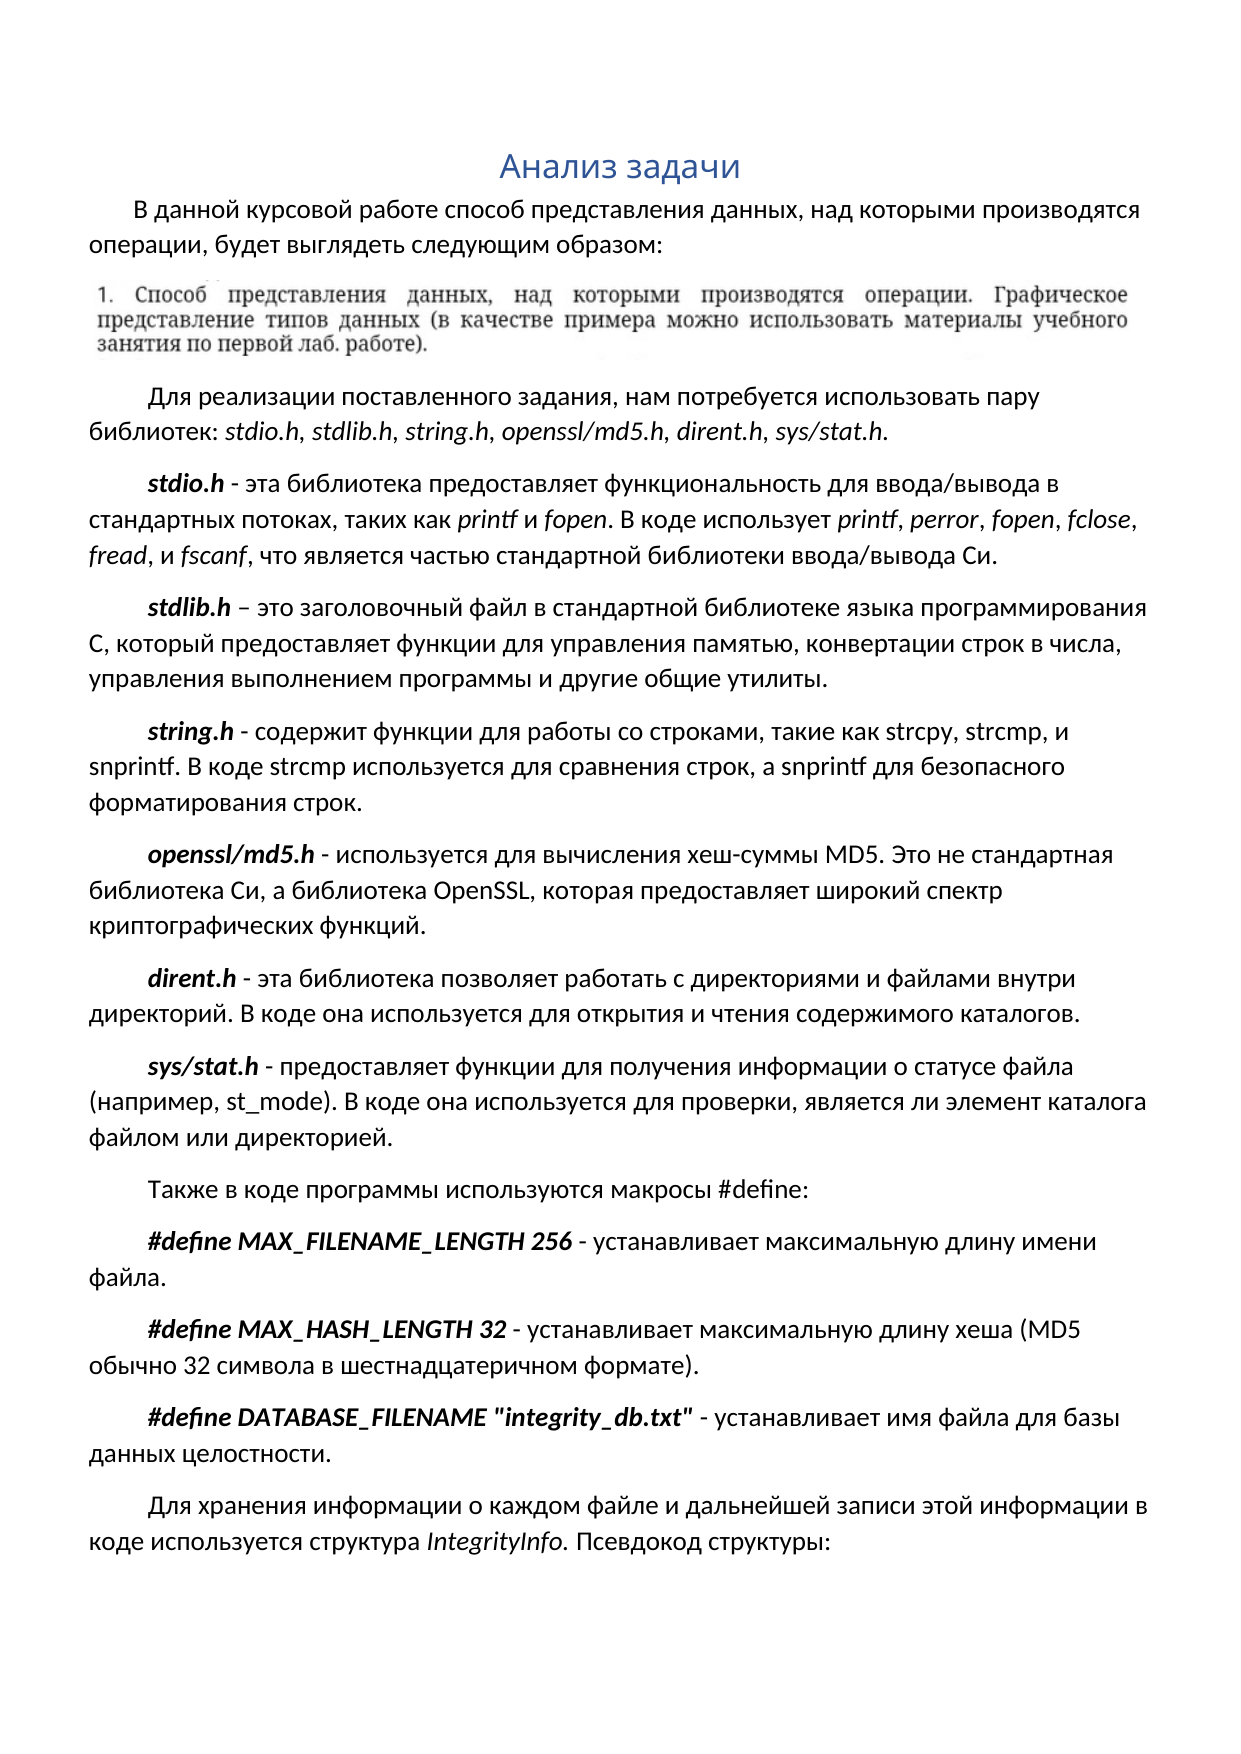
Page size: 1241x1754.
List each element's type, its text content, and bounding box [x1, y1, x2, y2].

text dirent.h - эта библиотека позволяет работать с директориями и файлами внутри директорий. В коде она используется для открытия и чтения содержимого каталогов. [89, 961, 1152, 1029]
subtitle Анализ задачи [89, 143, 1152, 188]
text openssl/md5.h - используется для вычисления хеш-суммы MD5. Это не стандартная библиотека Си, а библиотека OpenSSL, которая предоставляет широкий спектр криптографических функций. [89, 837, 1152, 941]
text stdio.h - эта библиотека предоставляет функциональность для ввода/вывода в стандартных потоках, таких как printf и fopen. В коде использует printf, perror, fopen, fclose, fread, и fscanf, что является частью стандартной библиотеки ввода/вывода Си. [89, 467, 1152, 571]
text #define MAX_HASH_LENGTH 32 - устанавливает максимальную длину хеша (MD5 обычно 32 символа в шестнадцатеричном формате). [89, 1312, 1152, 1381]
text sys/stat.h - предоставляет функции для получения информации о статусе файла (например, st_mode). В коде она используется для проверки, является ли элемент каталога файлом или директорией. [89, 1049, 1152, 1153]
picture [88, 280, 1152, 360]
text Для реализации поставленного задания, нам потребуется использовать пару библиотек: stdio.h, stdlib.h, string.h, openssl/md5.h, dirent.h, sys/stat.h. [89, 379, 1152, 447]
text #define DATABASE_FILENAME "integrity_db.txt" - устанавливает имя файла для базы данных целостности. [89, 1400, 1152, 1469]
text #define MAX_FILENAME_LENGTH 256 - устанавливает максимальную длину имени файла. [89, 1224, 1152, 1293]
text В данной курсовой работе способ представления данных, над которыми производятся операции, будет выглядеть следующим образом: [89, 192, 1152, 261]
text Также в коде программы используются макросы #define: [89, 1172, 1152, 1205]
text string.h - содержит функции для работы со строками, такие как strcpy, strcmp, и snprintf. В коде strcmp используется для сравнения строк, а snprintf для безопасного форматирования строк. [89, 714, 1152, 818]
text stdlib.h – это заголовочный файл в стандартной библиотеке языка программирования C, который предоставляет функции для управления памятью, конвертации строк в числа, управления выполнением программы и другие общие утилиты. [89, 590, 1152, 694]
text Для хранения информации о каждом файле и дальнейшей записи этой информации в коде используется структура IntegrityInfo. Псевдокод структуры: [89, 1488, 1152, 1557]
